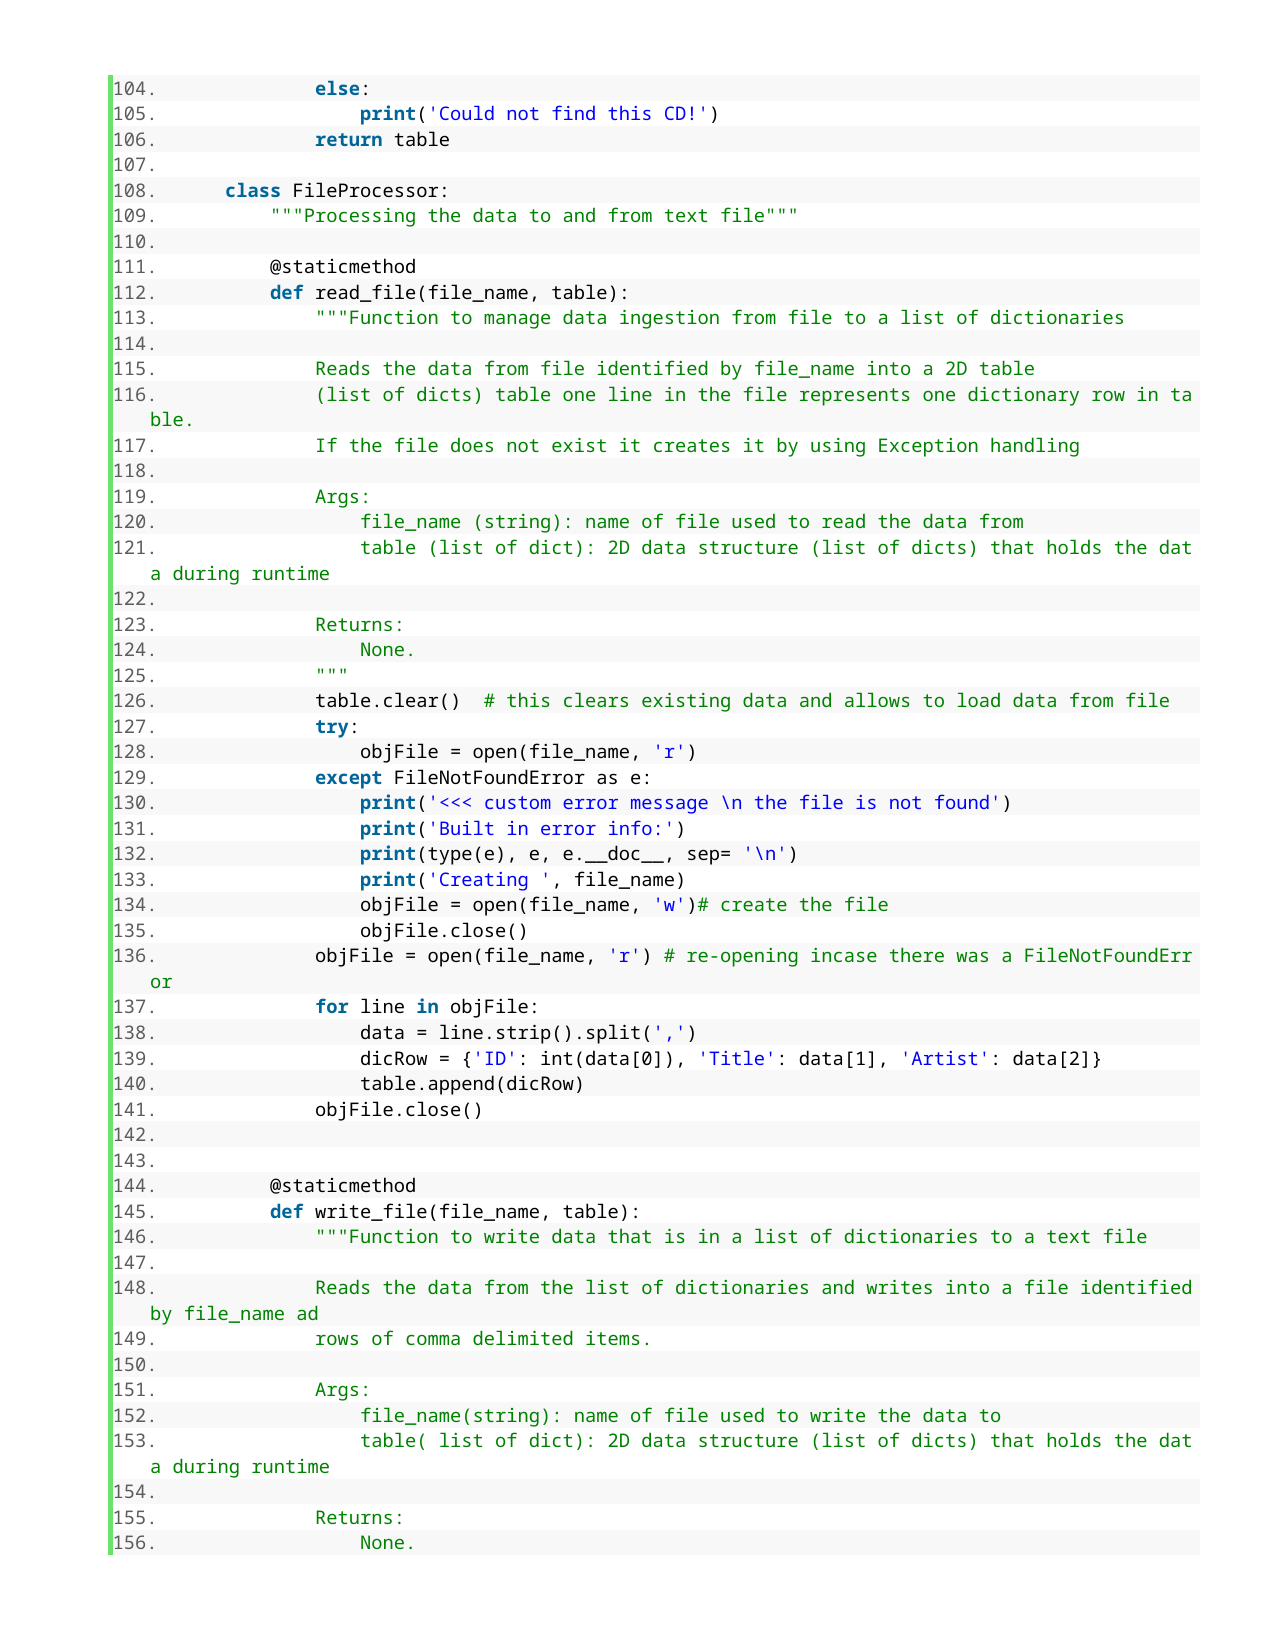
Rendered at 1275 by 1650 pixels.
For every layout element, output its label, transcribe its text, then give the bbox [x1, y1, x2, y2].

list table.clear() # this clears existing data and allows to load data from file [113, 687, 1200, 713]
list for line in objFile: [113, 994, 1200, 1019]
list """Function to manage data ingestion from file to a list of dictionaries [113, 305, 1200, 330]
list file_name (string): name of file used to read the data from [113, 509, 1200, 534]
list data = line.strip().split(',') [113, 1019, 1200, 1045]
list else: [113, 75, 1200, 101]
list """Processing the data to and from text file""" [113, 203, 1200, 228]
list def read_file(file_name, table): [113, 279, 1200, 305]
list objFile = open(file_name, 'w')# create the file [113, 892, 1200, 917]
list return table [113, 126, 1200, 152]
list Reads the data from the list of dictionaries and writes into a file identified by file_name ad [113, 1274, 1200, 1326]
list None. [113, 1530, 1200, 1555]
list @staticmethod [113, 1172, 1200, 1198]
list If the file does not exist it creates it by using Exception handling [113, 432, 1200, 458]
list except FileNotFoundError as e: [113, 764, 1200, 789]
list Returns: [113, 1504, 1200, 1530]
list """Function to write data that is in a list of dictionaries to a text file [113, 1223, 1200, 1249]
list @staticmethod [113, 254, 1200, 279]
list class FileProcessor: [113, 177, 1200, 203]
list Args: [113, 483, 1200, 509]
list def write_file(file_name, table): [113, 1198, 1200, 1223]
list objFile = open(file_name, 'r') # re-opening incase there was a FileNotFoundError [113, 943, 1200, 994]
list try: [113, 713, 1200, 738]
list print('Could not find this CD!') [113, 101, 1200, 126]
list Reads the data from file identified by file_name into a 2D table [113, 356, 1200, 381]
list table (list of dict): 2D data structure (list of dicts) that holds the data during runtime [113, 534, 1200, 585]
list """ [113, 662, 1200, 687]
list None. [113, 636, 1200, 662]
list file_name(string): name of file used to write the data to [113, 1402, 1200, 1428]
list Args: [113, 1377, 1200, 1402]
list print(type(e), e, e.__doc__, sep= '\n') [113, 841, 1200, 866]
list objFile.close() [113, 1096, 1200, 1121]
list table( list of dict): 2D data structure (list of dicts) that holds the data during runtime [113, 1428, 1200, 1479]
list Returns: [113, 611, 1200, 636]
list dicRow = {'ID': int(data[0]), 'Title': data[1], 'Artist': data[2]} [113, 1045, 1200, 1070]
list rows of comma delimited items. [113, 1326, 1200, 1351]
list objFile.close() [113, 917, 1200, 943]
list print('Built in error info:') [113, 815, 1200, 841]
list table.append(dicRow) [113, 1070, 1200, 1096]
list (list of dicts) table one line in the file represents one dictionary row in table. [113, 381, 1200, 432]
list print('Creating ', file_name) [113, 866, 1200, 892]
list print('<<< custom error message \n the file is not found') [113, 789, 1200, 815]
list objFile = open(file_name, 'r') [113, 738, 1200, 764]
